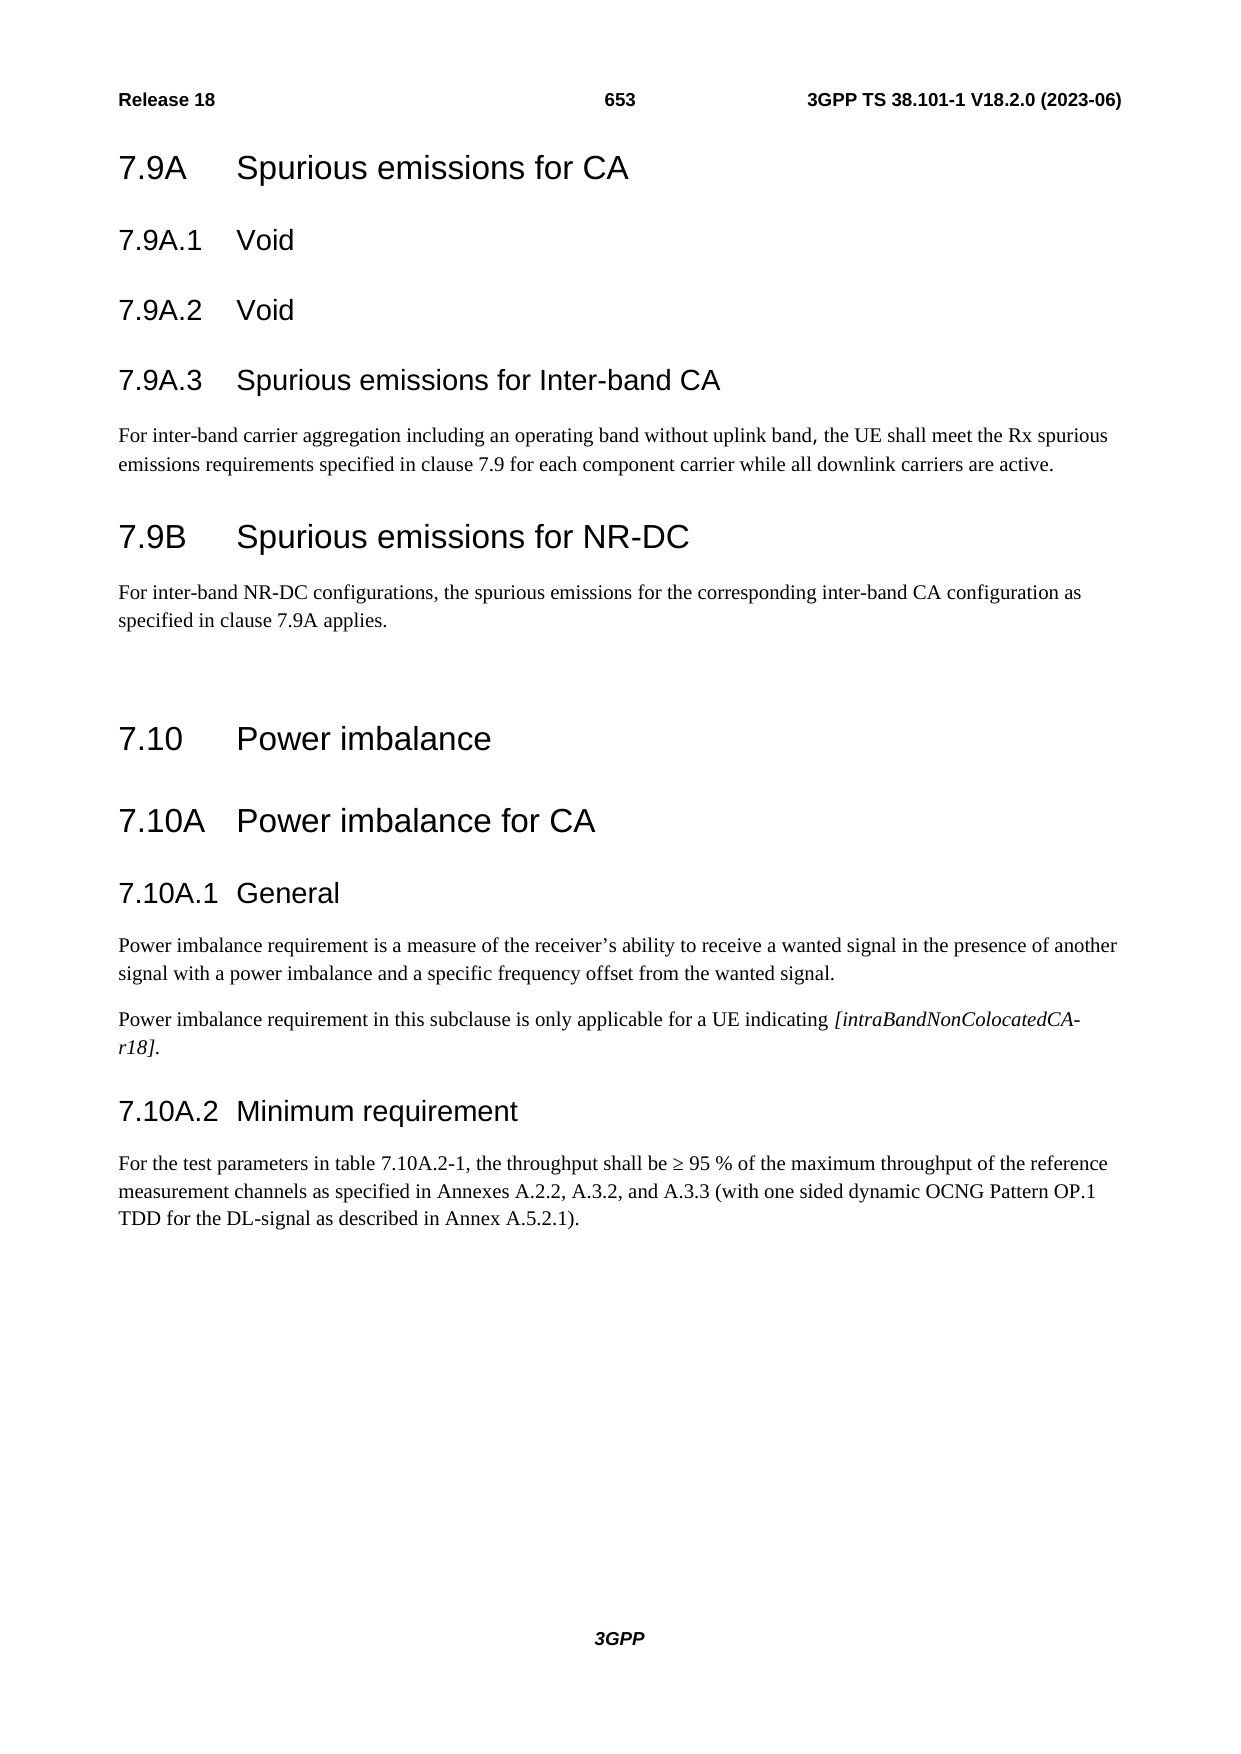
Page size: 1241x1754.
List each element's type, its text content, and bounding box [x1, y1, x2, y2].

subtitle 7.9A.1 Void [118, 223, 1122, 257]
subtitle 7.9A.2 Void [118, 293, 1122, 326]
text For inter-band carrier aggregation including an operating band without uplink band, the UE shall meet the Rx spurious emissions requirements specified in clause 7.9 for each component carrier while all downlink carriers are active. [118, 420, 1122, 476]
text For the test parameters in table 7.10A.2-1, the throughput shall be ≥ 95 % of the maximum throughput of the reference measurement channels as specified in Annexes A.2.2, A.3.2, and A.3.3 (with one sided dynamic OCNG Pattern OP.1 TDD for the DL-signal as described in Annex A.5.2.1). [118, 1151, 1122, 1230]
subtitle 7.10A.1 General [118, 876, 1122, 910]
subtitle 7.10 Power imbalance [118, 719, 1122, 757]
subtitle 7.10A.2 Minimum requirement [118, 1094, 1122, 1127]
text For inter-band NR-DC configurations, the spurious emissions for the corresponding inter-band CA configuration as specified in clause 7.9A applies. [118, 580, 1122, 632]
text Power imbalance requirement is a measure of the receiver’s ability to receive a wanted signal in the presence of another signal with a power imbalance and a specific frequency offset from the wanted signal. [118, 933, 1122, 985]
subtitle 7.9B Spurious emissions for NR-DC [118, 517, 1122, 556]
subtitle 7.9A Spurious emissions for CA [118, 148, 1122, 186]
subtitle 7.9A.3 Spurious emissions for Inter-band CA [118, 363, 1122, 396]
subtitle 7.10A Power imbalance for CA [118, 801, 1122, 839]
text Power imbalance requirement in this subclause is only applicable for a UE indicating [intraBandNonColocatedCA-r18]. [118, 1007, 1122, 1059]
